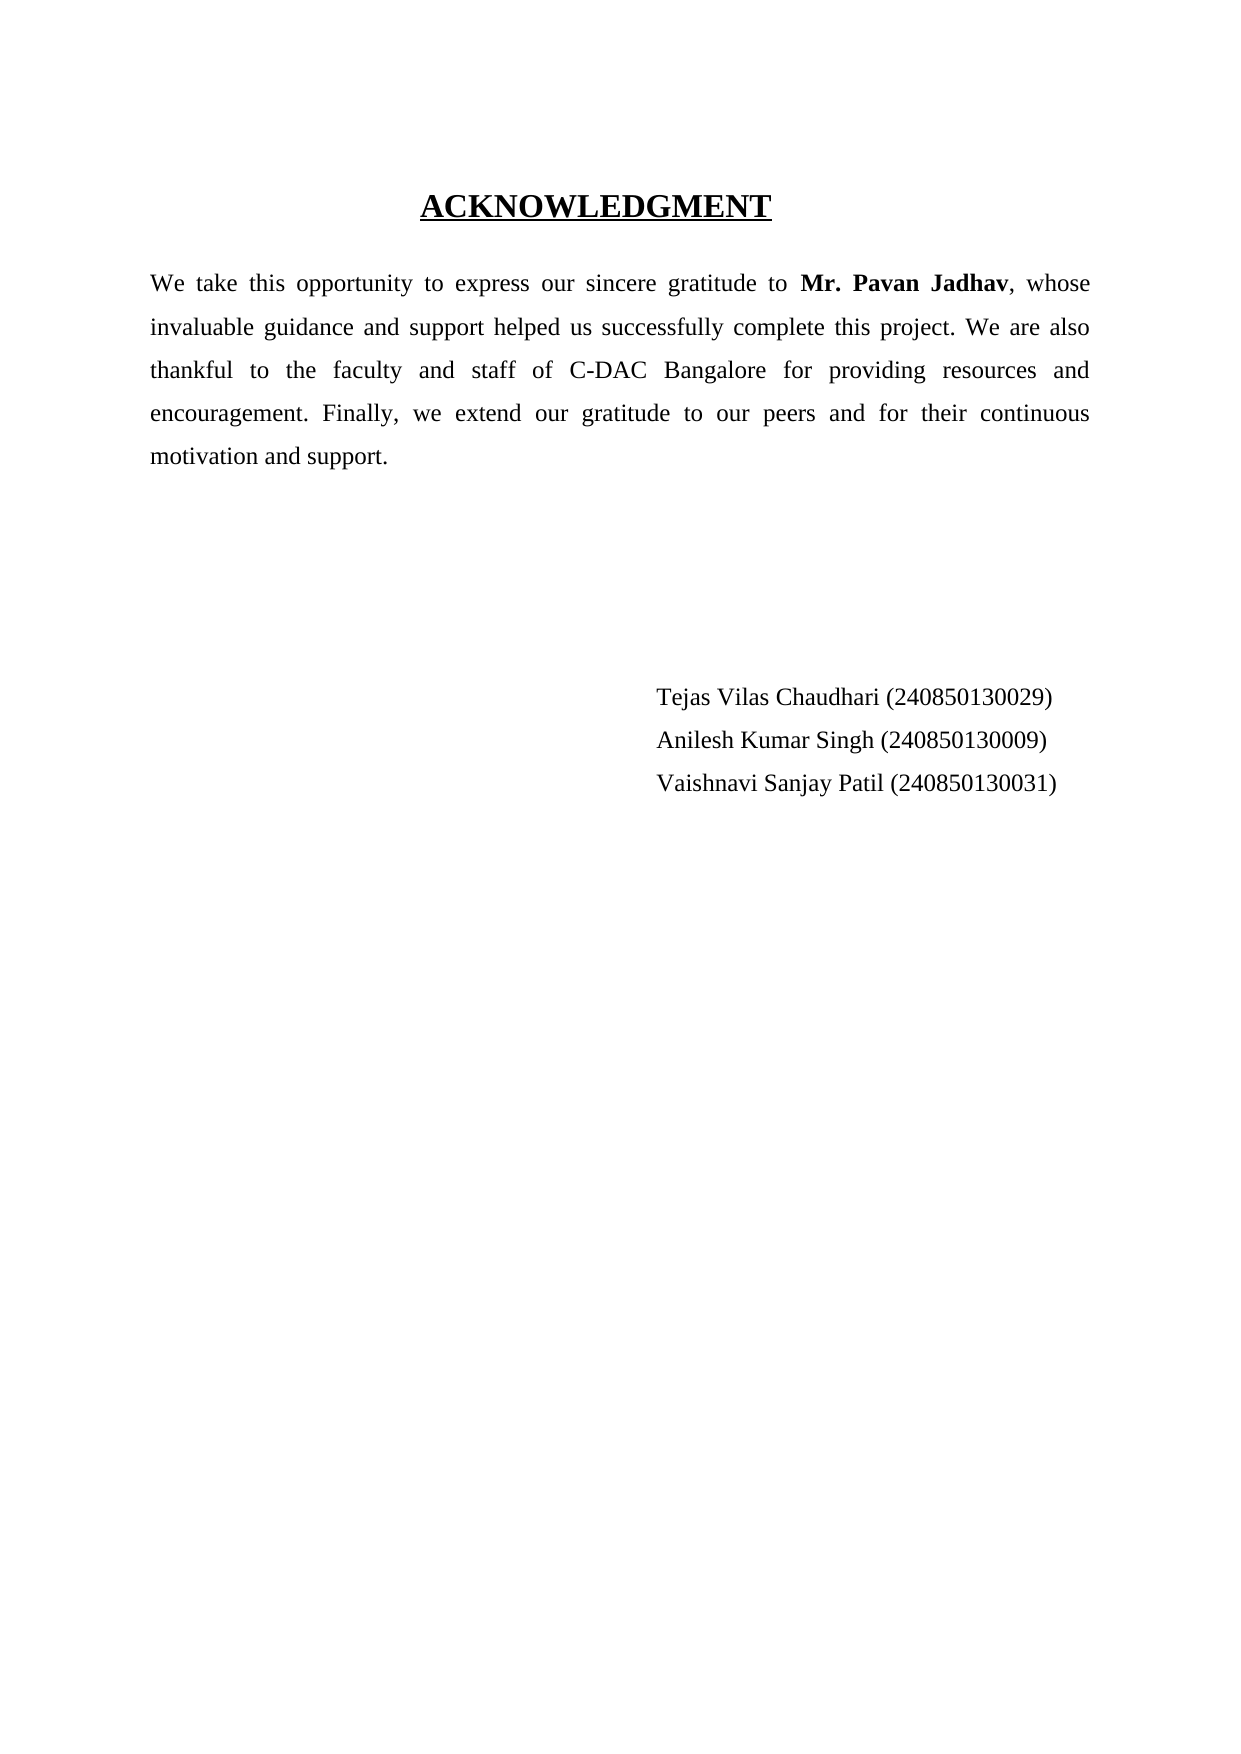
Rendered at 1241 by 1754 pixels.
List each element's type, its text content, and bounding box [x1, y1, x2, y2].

text Anilesh Kumar Singh (240850130009) [150, 725, 1090, 753]
text Tejas Vilas Chaudhari (240850130029) [150, 682, 1090, 710]
text ACKNOWLEDGMENT [300, 186, 1090, 224]
text We take this opportunity to express our sincere gratitude to Mr. Pavan Jadhav, whose invaluable guidance and support helped us successfully complete this project. We are also thankful to the faculty and staff of C-DAC Bangalore for providing resources and encouragement. Finally, we extend our gratitude to our peers and for their continuous motivation and support. [150, 268, 1090, 470]
text Vaishnavi Sanjay Patil (240850130031) [150, 768, 1090, 797]
